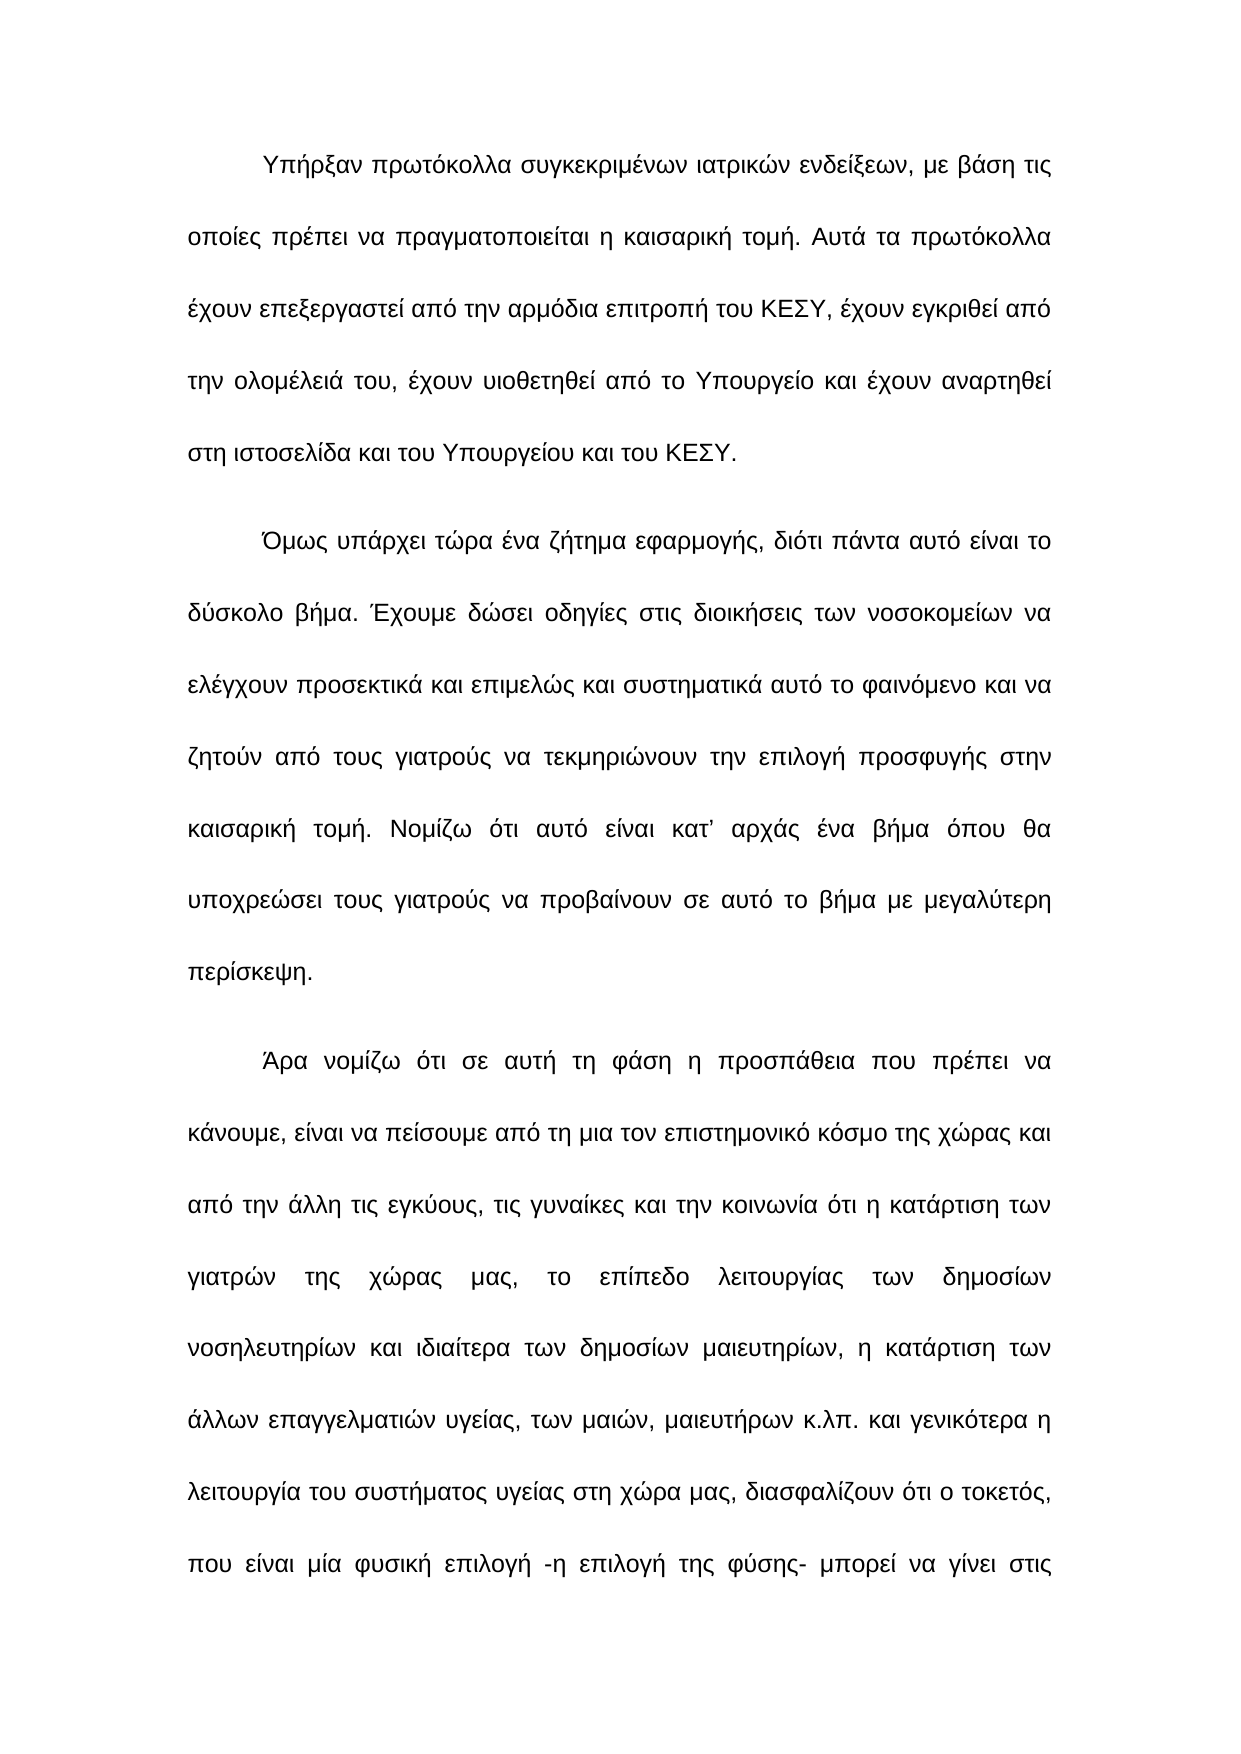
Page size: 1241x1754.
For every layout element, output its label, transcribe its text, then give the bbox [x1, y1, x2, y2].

text Υπήρξαν πρωτόκολλα συγκεκριμένων ιατρικών ενδείξεων, με βάση τις οποίες πρέπει να πραγματοποιείται η καισαρική τομή. Αυτά τα πρωτόκολλα έχουν επεξεργαστεί από την αρμόδια επιτροπή του ΚΕΣΥ, έχουν εγκριθεί από την ολομέλειά του, έχουν υιοθετηθεί από το Υπουργείο και έχουν αναρτηθεί στη ιστοσελίδα και του Υπουργείου και του ΚΕΣΥ. [187, 150, 1053, 466]
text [187, 1046, 1053, 1578]
text Όμως υπάρχει τώρα ένα ζήτημα εφαρμογής, διότι πάντα αυτό είναι το δύσκολο βήμα. Έχουμε δώσει οδηγίες στις διοικήσεις των νοσοκομείων να ελέγχουν προσεκτικά και επιμελώς και συστηματικά αυτό το φαινόμενο και να ζητούν από τους γιατρούς να τεκμηριώνουν την επιλογή προσφυγής στην καισαρική τομή. Νομίζω ότι αυτό είναι κατ’ αρχάς ένα βήμα όπου θα υποχρεώσει τους γιατρούς να προβαίνουν σε αυτό το βήμα με μεγαλύτερη περίσκεψη. [187, 526, 1053, 986]
